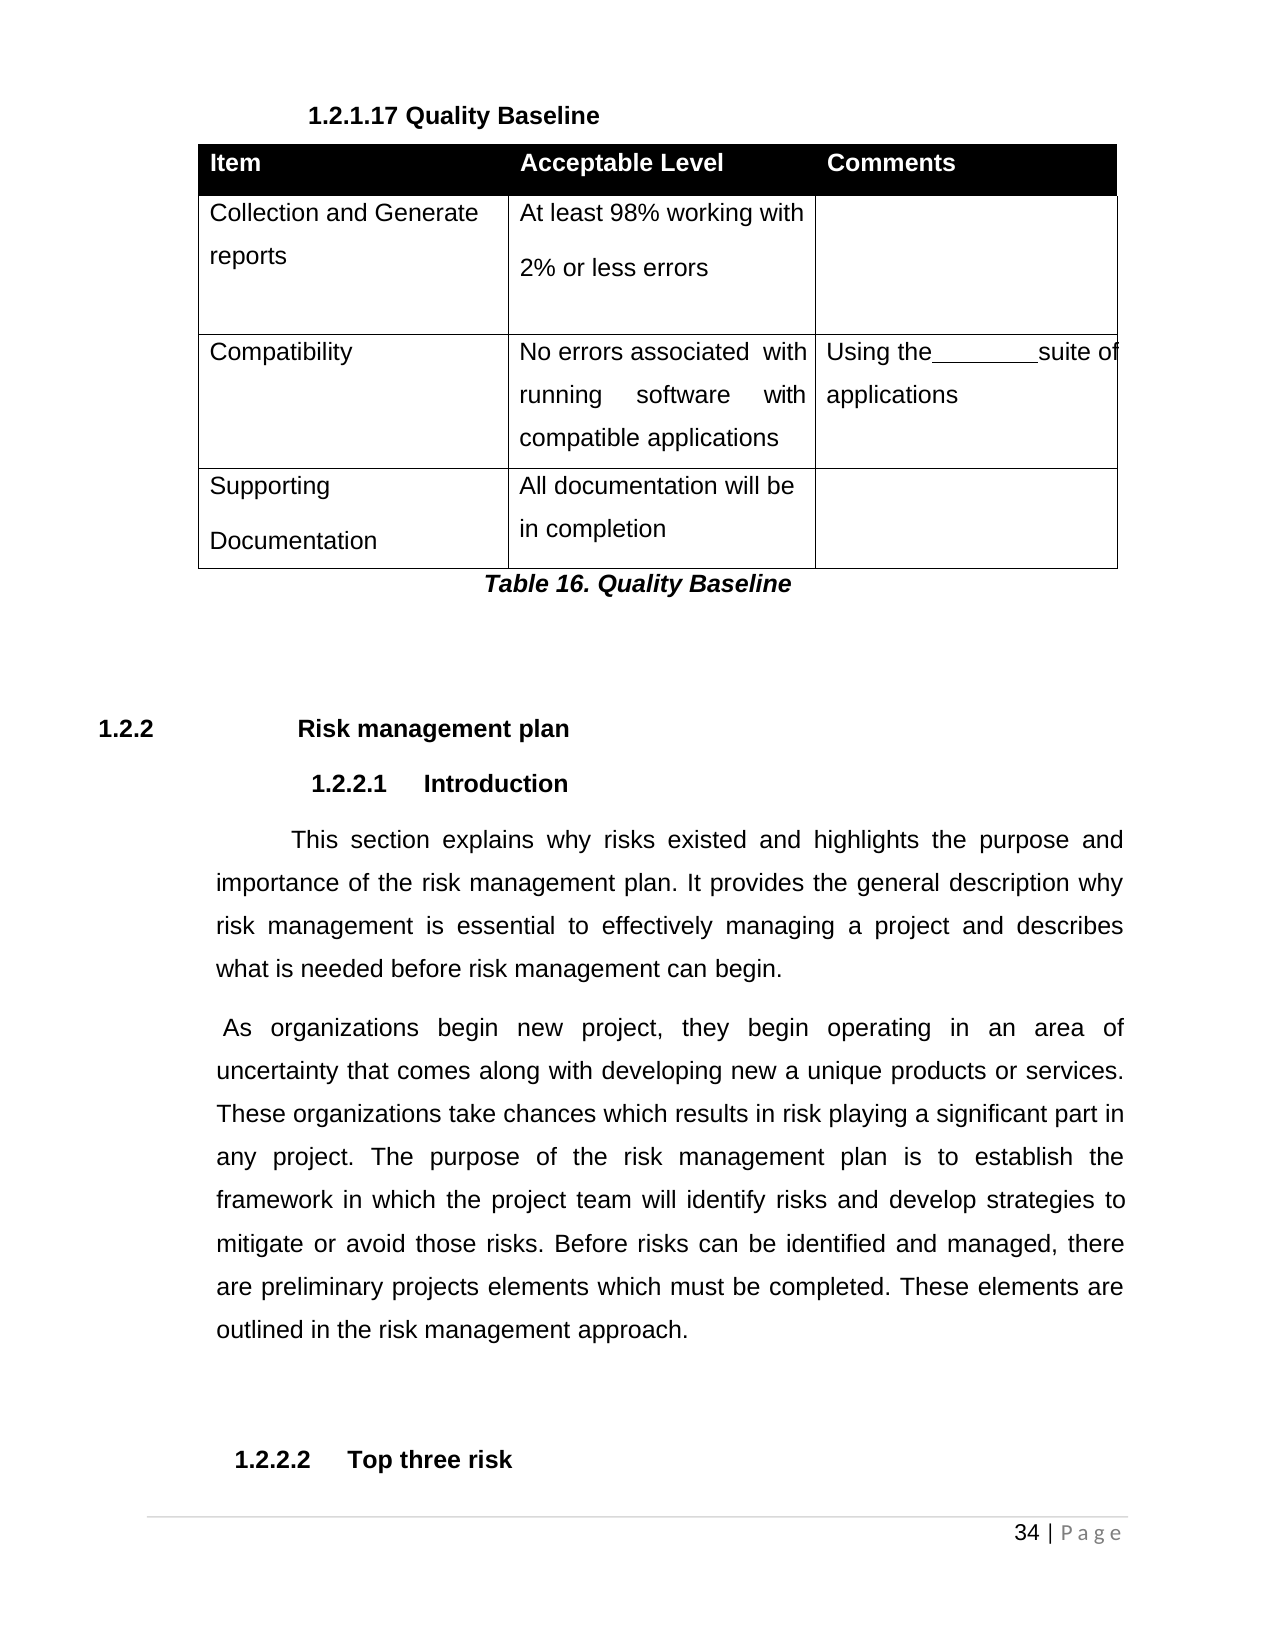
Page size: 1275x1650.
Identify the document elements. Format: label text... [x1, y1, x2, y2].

text Table 16. Quality Baseline [269, 569, 1006, 598]
table_cell Compatibility [199, 335, 508, 468]
text This section explains why risks existed and highlights the purpose and importance of the risk management plan. It provides the general description why risk management is essential to effectively managing a project and describes what is needed before risk management can begin. [216, 825, 1125, 983]
list Quality Baseline [308, 101, 1200, 129]
list Introduction [98, 769, 568, 798]
table_header Item [198, 144, 508, 196]
text As organizations begin new project, they begin operating in an area of uncertainty that comes along with developing new a unique products or services. These organizations take chances which results in risk playing a significant part in any project. The purpose of the risk management plan is to establish the framework in which the project team will identify risks and develop strategies to mitigate or avoid those risks. Before risks can be identified and managed, there are preliminary projects elements which must be completed. These elements are outlined in the risk management approach. [216, 1013, 1126, 1344]
table_cell No errors associated with running software with compatible applications [509, 335, 815, 468]
table_cell [816, 196, 1117, 334]
table_cell Supporting Documentation [199, 469, 508, 568]
table_cell [816, 469, 1117, 568]
table_cell All documentation will be in completion [509, 469, 815, 568]
list Risk management plan [98, 714, 569, 742]
table_cell At least 98% working with 2% or less errors [509, 196, 815, 334]
table_header Acceptable Level [508, 144, 815, 196]
table_cell Using the suite of applications [816, 335, 1117, 468]
subtitle Top three risk [234, 1446, 1200, 1474]
table_header Comments [815, 144, 1117, 196]
table_cell Collection and Generate reports [199, 196, 508, 334]
